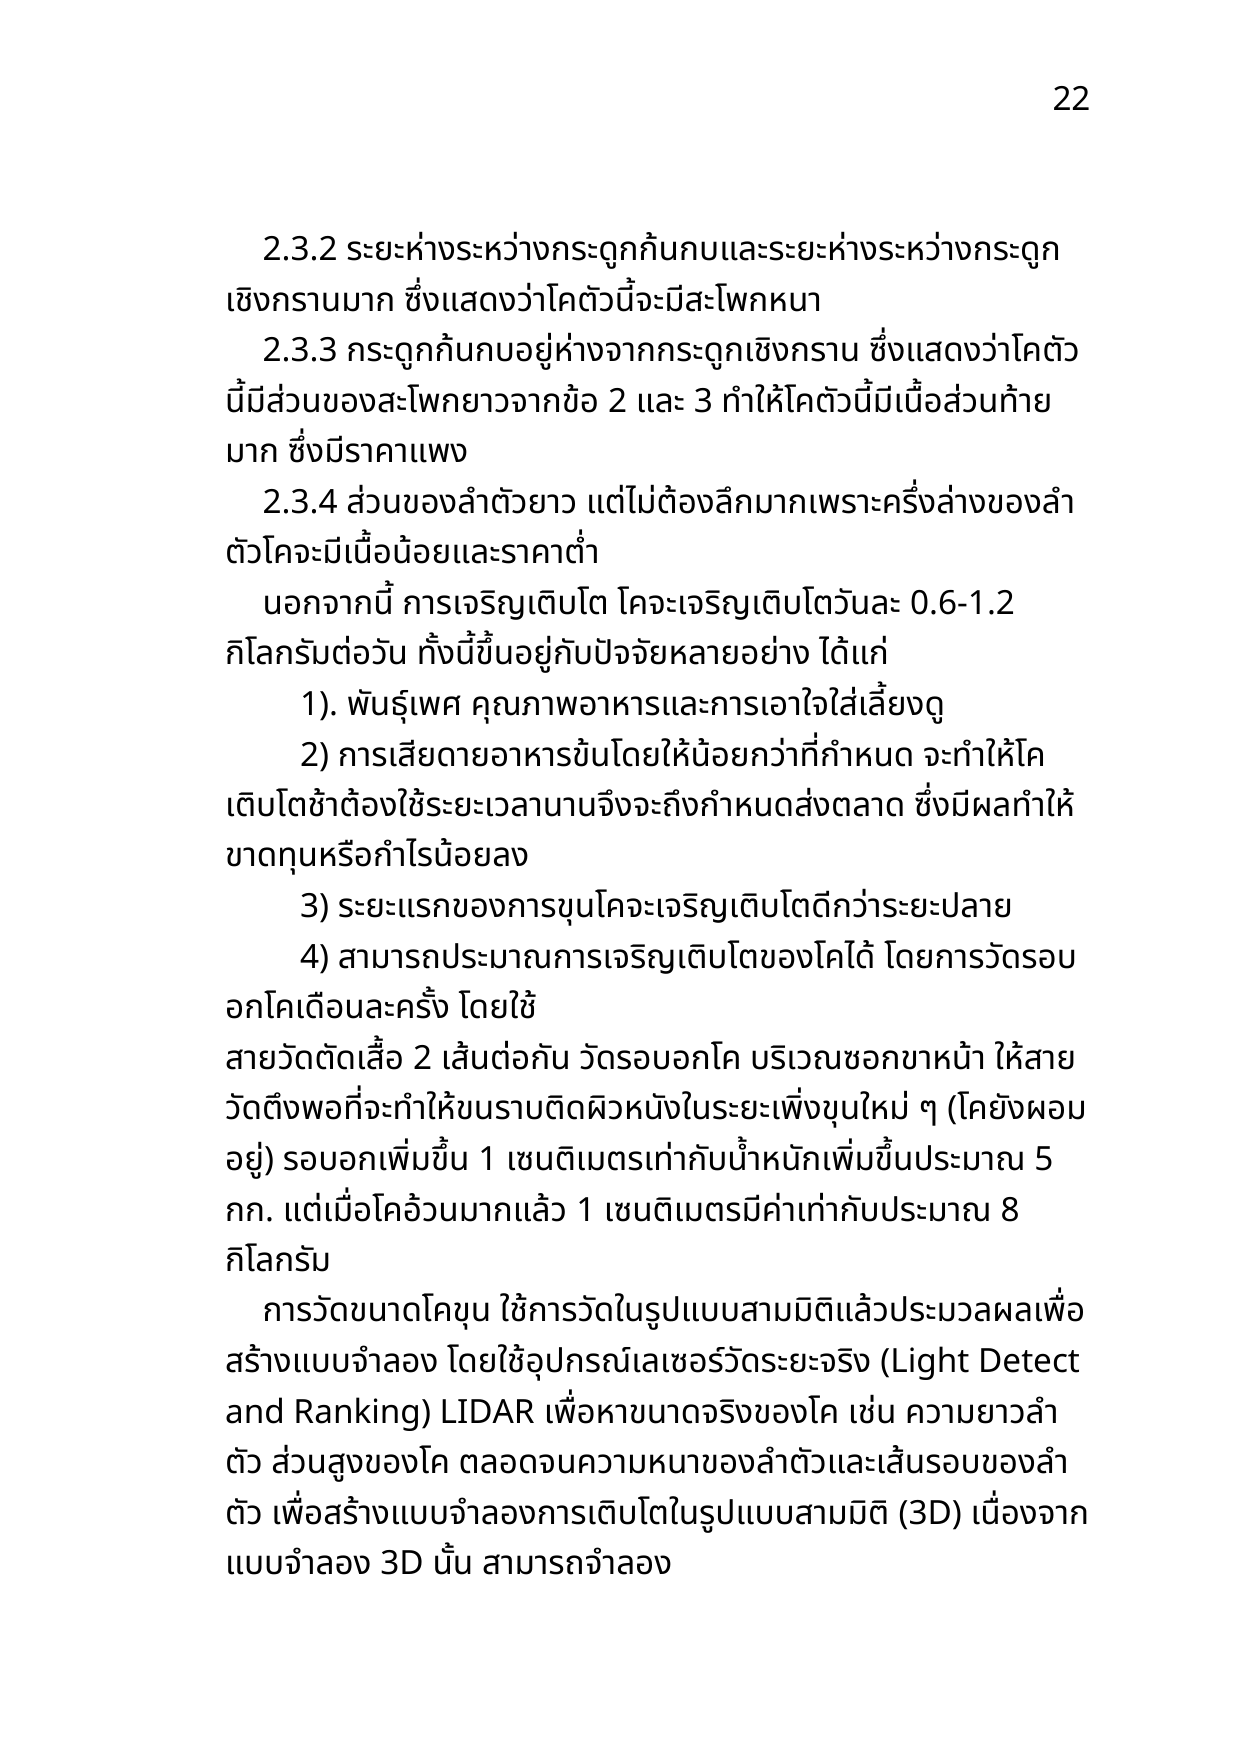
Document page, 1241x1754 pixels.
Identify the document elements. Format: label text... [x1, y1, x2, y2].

text 4) สามารถประมาณการเจริญเติบโตของโคได้ โดยการวัดรอบอกโคเดือนละครั้ง โดยใช้ สายวัดตัดเสื้อ 2 เส้นต่อกัน วัดรอบอกโค บริเวณซอกขาหน้า ให้สายวัดตึงพอที่จะทำให้ขนราบติดผิวหนังในระยะเพิ่งขุนใหม่ ๆ (โคยังผอมอยู่) รอบอกเพิ่มขึ้น 1 เซนติเมตรเท่ากับน้ำหนักเพิ่มขึ้นประมาณ 5 กก. แต่เมื่อโคอ้วนมากแล้ว 1 เซนติเมตรมีค่าเท่ากับประมาณ 8 กิโลกรัม [225, 932, 1090, 1286]
text 2.3.4 ส่วนของลำตัวยาว แต่ไม่ต้องลึกมากเพราะครึ่งล่างของลำตัวโคจะมีเนื้อน้อยและราคาต่ำ [225, 478, 1090, 579]
text นอกจากนี้ การเจริญเติบโต โคจะเจริญเติบโตวันละ 0.6-1.2 กิโลกรัมต่อวัน ทั้งนี้ขึ้นอยู่กับปัจจัยหลายอย่าง ได้แก่ [225, 579, 1090, 680]
text 3) ระยะแรกของการขุนโคจะเจริญเติบโตดีกว่าระยะปลาย [225, 882, 1090, 932]
text 2.3.3 กระดูกก้นกบอยู่ห่างจากกระดูกเชิงกราน ซึ่งแสดงว่าโคตัวนี้มีส่วนของสะโพกยาวจากข้อ 2 และ 3 ทำให้โคตัวนี้มีเนื้อส่วนท้ายมาก ซึ่งมีราคาแพง [225, 326, 1090, 478]
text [225, 1286, 1090, 1590]
text 1). พันธุ์เพศ คุณภาพอาหารและการเอาใจใส่เลี้ยงดู [225, 680, 1090, 730]
text 2) การเสียดายอาหารข้นโดยให้น้อยกว่าที่กำหนด จะทำให้โคเติบโตช้าต้องใช้ระยะเวลานานจึงจะถึงกำหนดส่งตลาด ซึ่งมีผลทำให้ขาดทุนหรือกำไรน้อยลง [225, 730, 1090, 882]
text 2.3.2 ระยะห่างระหว่างกระดูกก้นกบและระยะห่างระหว่างกระดูกเชิงกรานมาก ซึ่งแสดงว่าโคตัวนี้จะมีสะโพกหนา [225, 225, 1090, 326]
